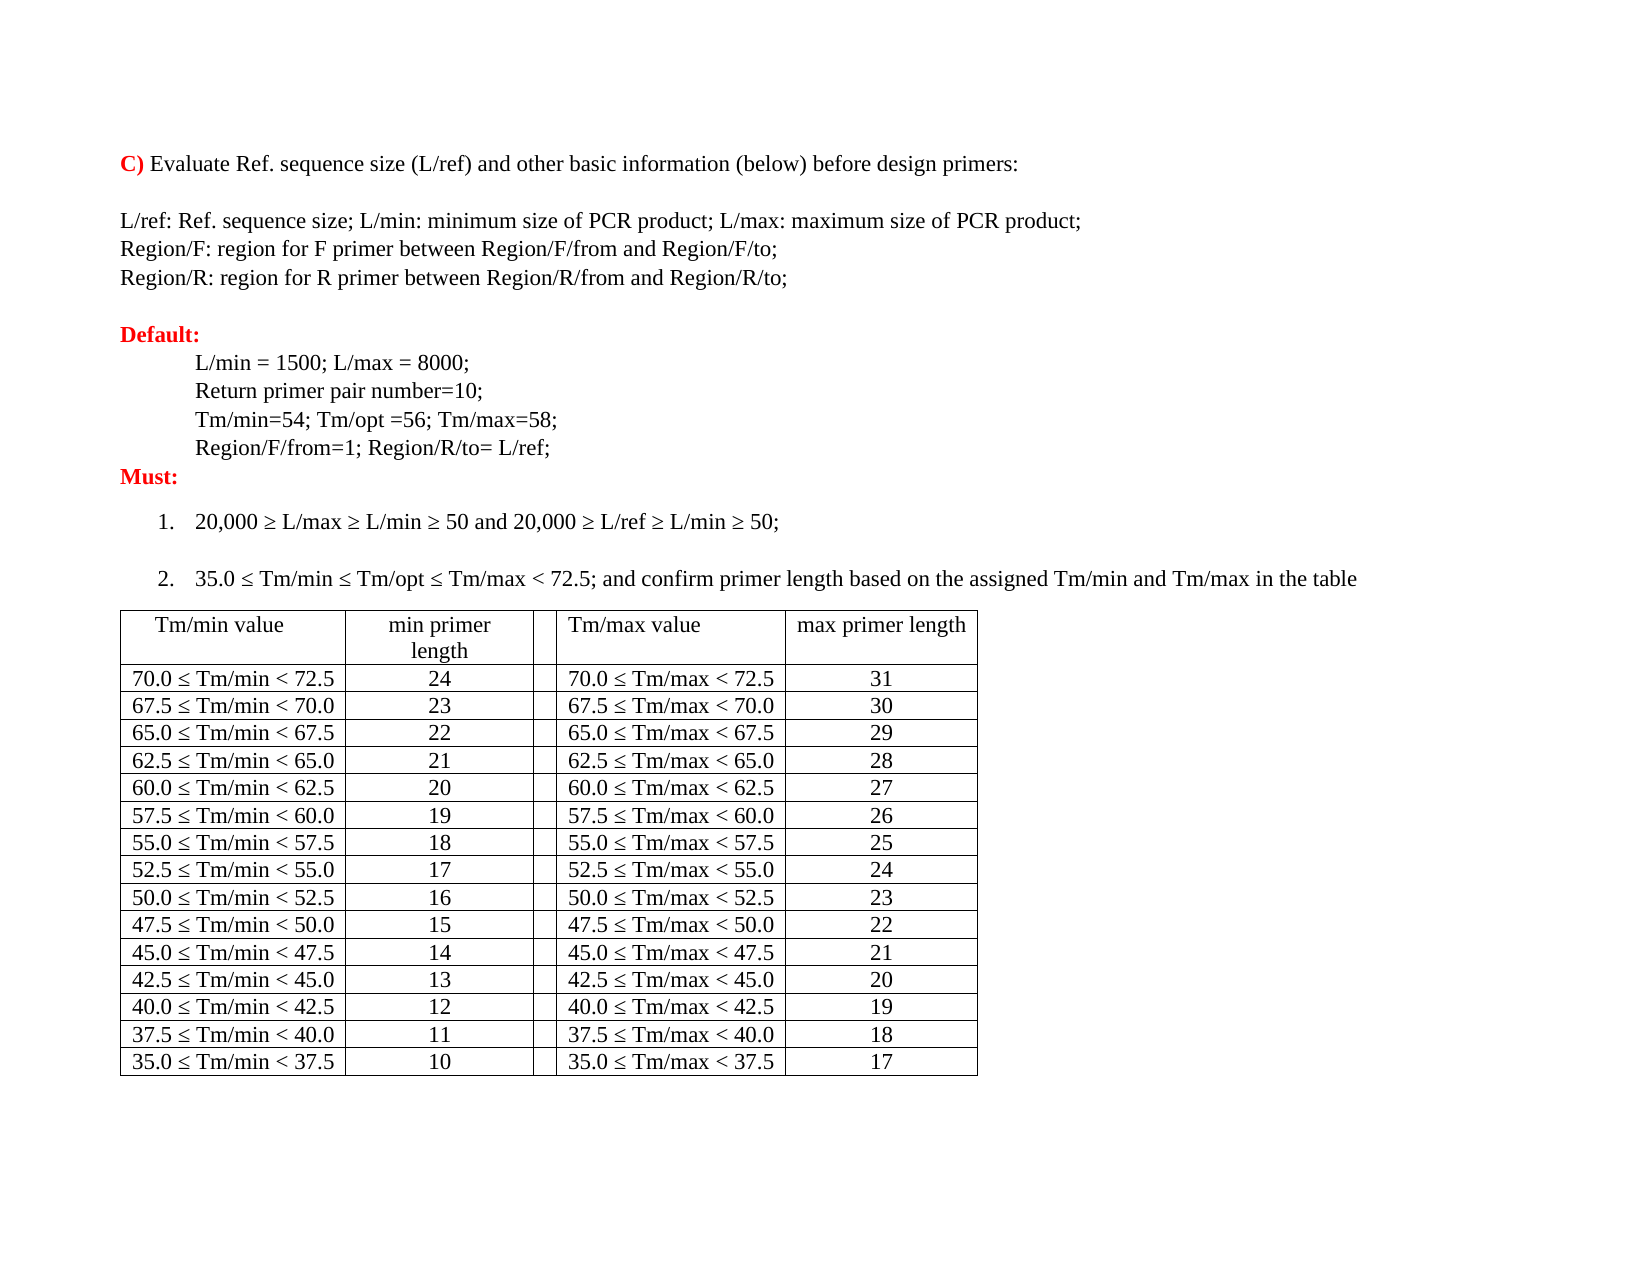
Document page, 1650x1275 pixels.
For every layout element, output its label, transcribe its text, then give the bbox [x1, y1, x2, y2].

table_cell 37.5 ≤ Tm/max < 40.0 [557, 1021, 785, 1047]
table_cell 15 [346, 911, 533, 938]
text C) Evaluate Ref. sequence size (L/ref) and other basic information (below) before design primers: [120, 150, 1530, 176]
table_cell 40.0 ≤ Tm/max < 42.5 [557, 994, 785, 1020]
list 20,000 ≥ L/max ≥ L/min ≥ 50 and 20,000 ≥ L/ref ≥ L/min ≥ 50; [157, 508, 1530, 534]
table_cell 67.5 ≤ Tm/max < 70.0 [557, 692, 785, 718]
text Region/F: region for F primer between Region/F/from and Region/F/to; [120, 235, 1530, 262]
table_cell 28 [786, 747, 977, 773]
table_cell 18 [346, 829, 533, 855]
table_cell [534, 665, 556, 691]
table_cell 14 [346, 939, 533, 965]
table_cell 57.5 ≤ Tm/min < 60.0 [121, 802, 345, 828]
table_cell 70.0 ≤ Tm/min < 72.5 [121, 665, 345, 691]
table_cell 18 [786, 1021, 977, 1047]
table_cell [534, 911, 556, 938]
table_cell 24 [346, 665, 533, 691]
text Region/F/from=1; Region/R/to= L/ref; [120, 434, 1530, 461]
table_cell 17 [786, 1048, 977, 1074]
table_cell 16 [346, 884, 533, 910]
table_cell 60.0 ≤ Tm/min < 62.5 [121, 774, 345, 801]
table_cell 31 [786, 665, 977, 691]
table_cell 27 [786, 774, 977, 801]
table_cell [534, 1048, 556, 1074]
table_cell 13 [346, 966, 533, 992]
table_cell 24 [786, 856, 977, 883]
table_cell 21 [786, 939, 977, 965]
table_cell 35.0 ≤ Tm/max < 37.5 [557, 1048, 785, 1074]
table_cell 17 [346, 856, 533, 883]
table_header Tm/min value [121, 611, 345, 664]
table_cell [534, 802, 556, 828]
table_cell 25 [786, 829, 977, 855]
text L/ref: Ref. sequence size; L/min: minimum size of PCR product; L/max: maximum size of PCR product; [120, 207, 1530, 233]
table_cell 10 [346, 1048, 533, 1074]
table_cell 20 [786, 966, 977, 992]
table_cell 52.5 ≤ Tm/min < 55.0 [121, 856, 345, 883]
table_cell 55.0 ≤ Tm/max < 57.5 [557, 829, 785, 855]
table_cell 45.0 ≤ Tm/max < 47.5 [557, 939, 785, 965]
table_cell [534, 1021, 556, 1047]
table_cell [534, 720, 556, 746]
text L/min = 1500; L/max = 8000; [120, 349, 1530, 375]
table_cell 30 [786, 692, 977, 718]
table_cell 22 [786, 911, 977, 938]
table_cell [534, 939, 556, 965]
table_cell 52.5 ≤ Tm/max < 55.0 [557, 856, 785, 883]
table_cell [534, 856, 556, 883]
text Region/R: region for R primer between Region/R/from and Region/R/to; [120, 264, 1530, 290]
table_cell 26 [786, 802, 977, 828]
table_cell [534, 884, 556, 910]
text Default: [120, 321, 1530, 347]
table_cell 20 [346, 774, 533, 801]
table_cell [534, 692, 556, 718]
table_cell [534, 774, 556, 801]
table_cell 23 [786, 884, 977, 910]
table_cell 42.5 ≤ Tm/min < 45.0 [121, 966, 345, 992]
table_cell [534, 966, 556, 992]
table_cell 50.0 ≤ Tm/min < 52.5 [121, 884, 345, 910]
table_cell 19 [346, 802, 533, 828]
table_cell 19 [786, 994, 977, 1020]
table_cell 40.0 ≤ Tm/min < 42.5 [121, 994, 345, 1020]
table_cell 65.0 ≤ Tm/min < 67.5 [121, 720, 345, 746]
list 35.0 ≤ Tm/min ≤ Tm/opt ≤ Tm/max < 72.5; and confirm primer length based on the assigned Tm/min and Tm/max in the table [157, 565, 1530, 591]
table_cell [534, 747, 556, 773]
table_cell [534, 994, 556, 1020]
table_cell 62.5 ≤ Tm/min < 65.0 [121, 747, 345, 773]
table_cell 12 [346, 994, 533, 1020]
table_cell 21 [346, 747, 533, 773]
table_header min primer length [346, 611, 533, 664]
table_header [534, 611, 556, 664]
table_cell 42.5 ≤ Tm/max < 45.0 [557, 966, 785, 992]
table_header max primer length [786, 611, 977, 664]
table_cell 45.0 ≤ Tm/min < 47.5 [121, 939, 345, 965]
table_cell 35.0 ≤ Tm/min < 37.5 [121, 1048, 345, 1074]
table_cell 70.0 ≤ Tm/max < 72.5 [557, 665, 785, 691]
table_cell 22 [346, 720, 533, 746]
table_cell 62.5 ≤ Tm/max < 65.0 [557, 747, 785, 773]
table_cell 55.0 ≤ Tm/min < 57.5 [121, 829, 345, 855]
table_cell 29 [786, 720, 977, 746]
table_cell 60.0 ≤ Tm/max < 62.5 [557, 774, 785, 801]
table_cell 37.5 ≤ Tm/min < 40.0 [121, 1021, 345, 1047]
text Return primer pair number=10; [120, 377, 1530, 404]
table_cell 67.5 ≤ Tm/min < 70.0 [121, 692, 345, 718]
table_cell 47.5 ≤ Tm/min < 50.0 [121, 911, 345, 938]
table_cell 47.5 ≤ Tm/max < 50.0 [557, 911, 785, 938]
table_cell 65.0 ≤ Tm/max < 67.5 [557, 720, 785, 746]
text Must: [120, 463, 1530, 489]
table_cell 57.5 ≤ Tm/max < 60.0 [557, 802, 785, 828]
table_cell 50.0 ≤ Tm/max < 52.5 [557, 884, 785, 910]
table_header Tm/max value [557, 611, 785, 664]
text Tm/min=54; Tm/opt =56; Tm/max=58; [120, 406, 1530, 432]
table_cell 11 [346, 1021, 533, 1047]
table_cell 23 [346, 692, 533, 718]
table_cell [534, 829, 556, 855]
